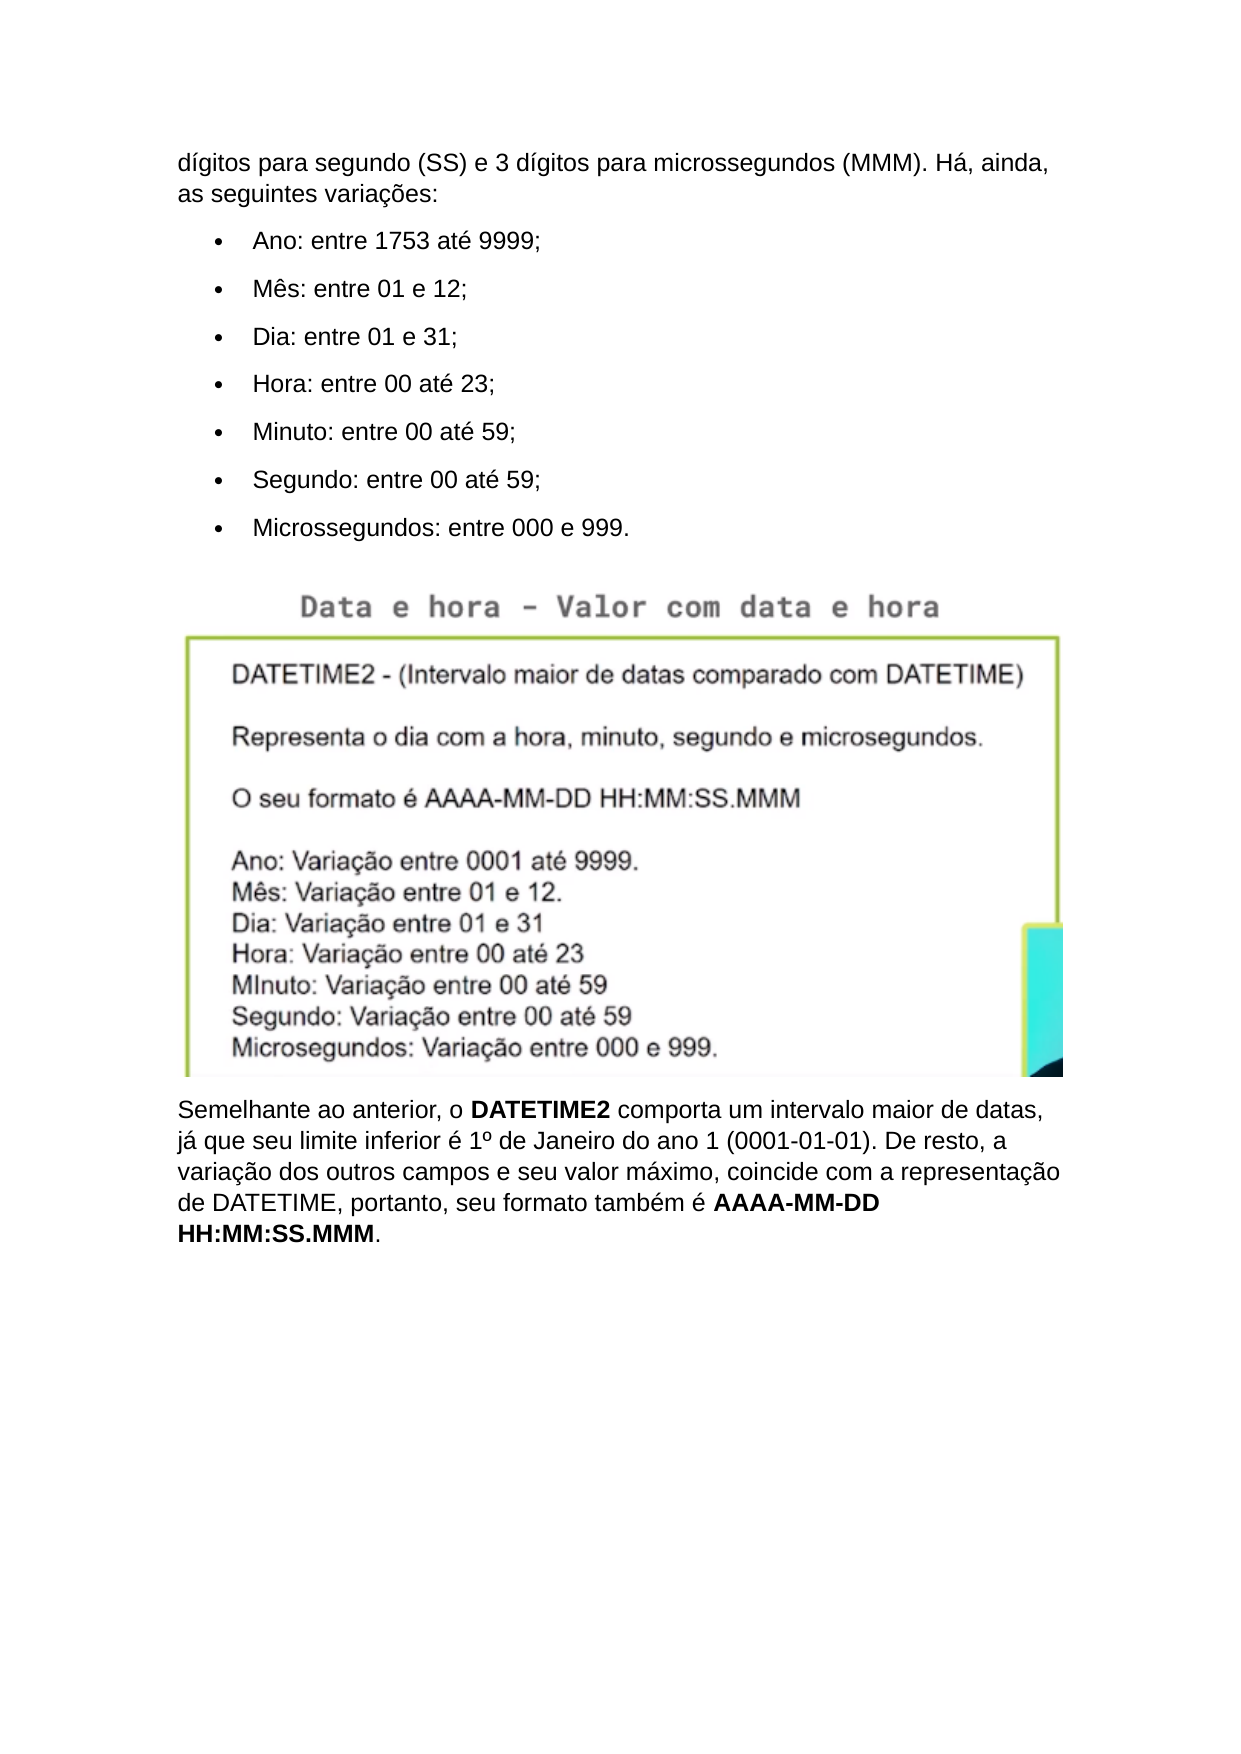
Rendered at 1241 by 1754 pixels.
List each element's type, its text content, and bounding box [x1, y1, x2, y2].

list Segundo: entre 00 até 59; [215, 465, 1063, 494]
picture [177, 560, 1063, 1077]
list Dia: entre 01 e 31; [215, 322, 1063, 351]
list Minuto: entre 00 até 59; [215, 417, 1063, 446]
text Semelhante ao anterior, o DATETIME2 comporta um intervalo maior de datas, já que seu limite inferior é 1º de Janeiro do ano 1 (0001-01-01). De resto, a variação dos outros campos e seu valor máximo, coincide com a representação de DATETIME, portanto, seu formato também é AAAA-MM-DD HH:MM:SS.MMM. [177, 1095, 1063, 1248]
list Hora: entre 00 até 23; [215, 369, 1063, 398]
list Mês: entre 01 e 12; [215, 274, 1063, 303]
list Ano: entre 1753 até 9999; [215, 226, 1063, 255]
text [177, 148, 1063, 207]
list Microssegundos: entre 000 e 999. [215, 513, 1063, 541]
